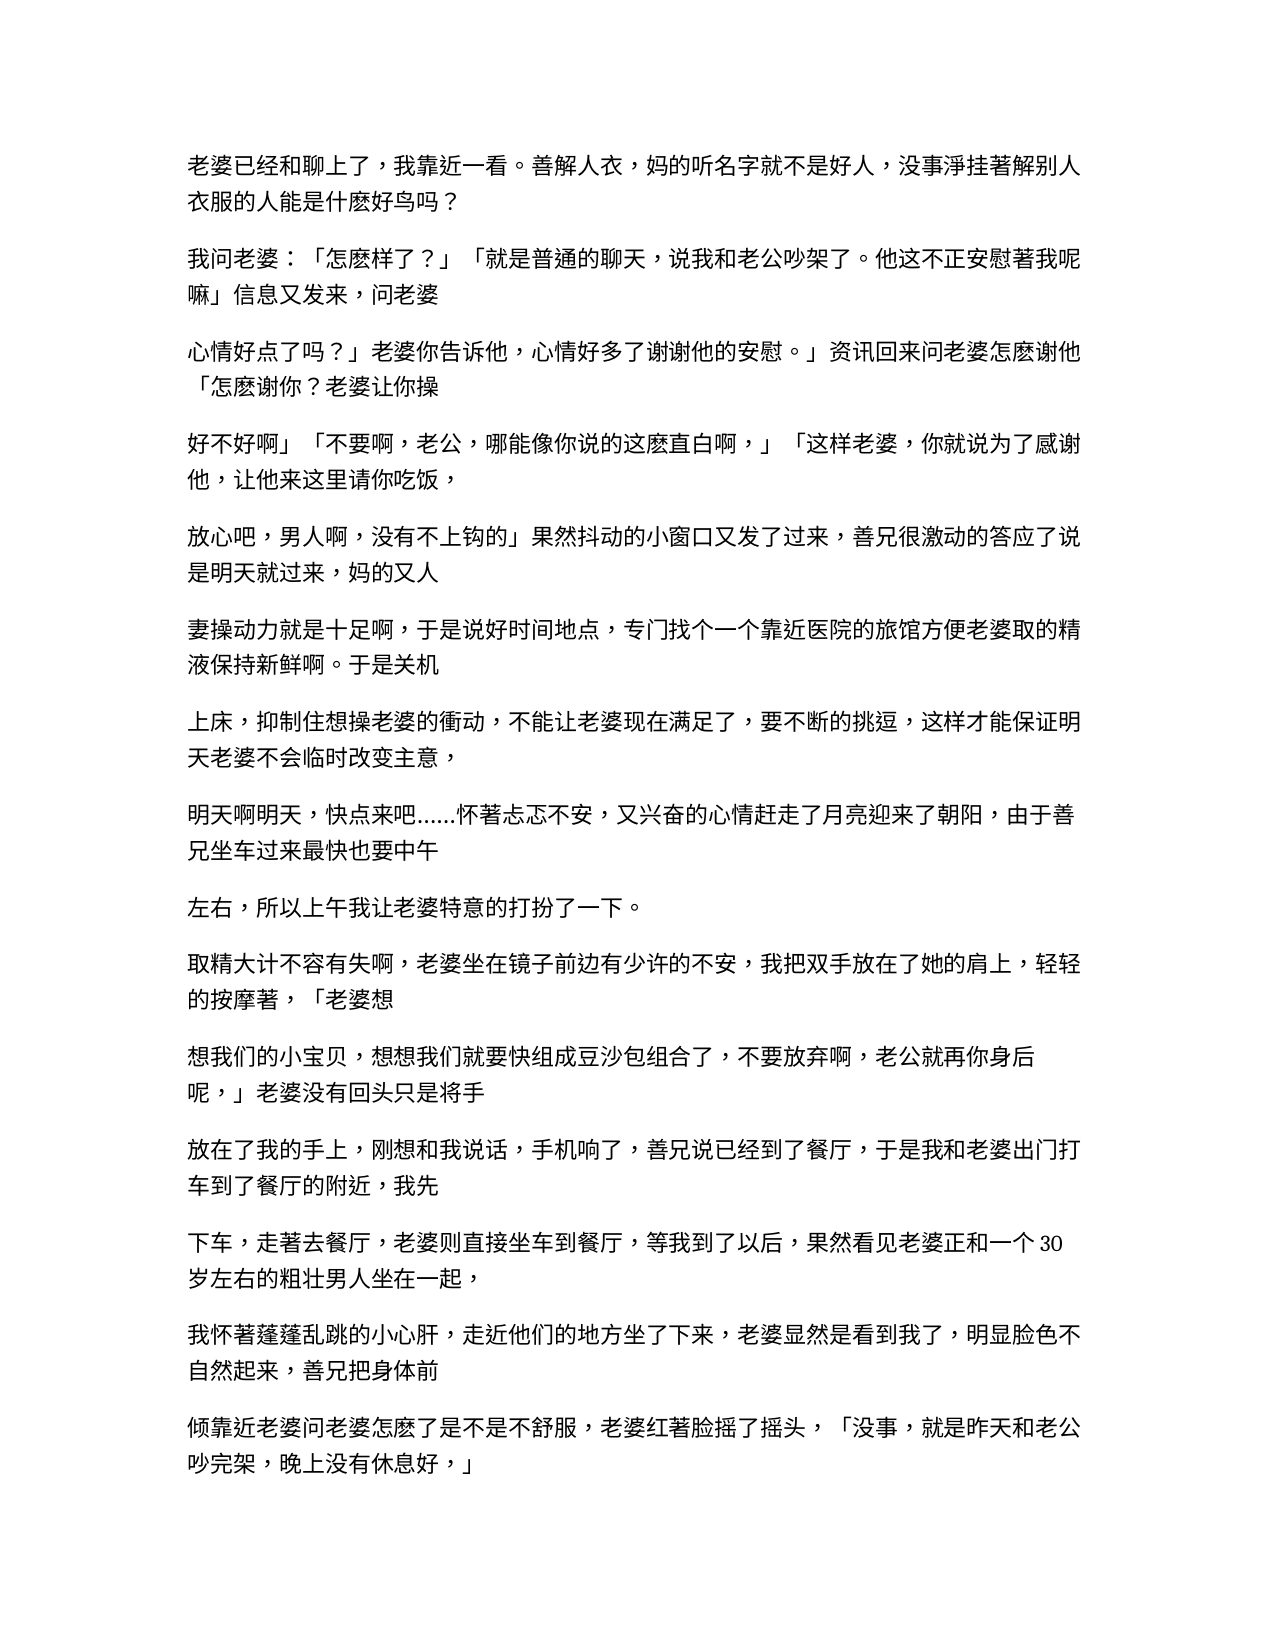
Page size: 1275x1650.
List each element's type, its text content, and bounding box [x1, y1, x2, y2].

text 左右，所以上午我让老婆特意的打扮了一下。 [187, 892, 1087, 923]
text 放在了我的手上，刚想和我说话，手机响了，善兄说已经到了餐厅，于是我和老婆出门打车到了餐厅的附近，我先 [187, 1134, 1087, 1201]
text 下车，走著去餐厅，老婆则直接坐车到餐厅，等我到了以后，果然看见老婆正和一个30岁左右的粗壮男人坐在一起， [187, 1227, 1087, 1294]
text 想我们的小宝贝，想想我们就要快组成豆沙包组合了，不要放弃啊，老公就再你身后呢，」老婆没有回头只是将手 [187, 1041, 1087, 1108]
text 倾靠近老婆问老婆怎麽了是不是不舒服，老婆红著脸摇了摇头，「没事，就是昨天和老公吵完架，晚上没有休息好，」 [187, 1412, 1087, 1479]
text 妻操动力就是十足啊，于是说好时间地点，专门找个一个靠近医院的旅馆方便老婆取的精液保持新鲜啊。于是关机 [187, 613, 1087, 681]
text 心情好点了吗？」老婆你告诉他，心情好多了谢谢他的安慰。」资讯回来问老婆怎麽谢他「怎麽谢你？老婆让你操 [187, 335, 1087, 403]
text 老婆已经和聊上了，我靠近一看。善解人衣，妈的听名字就不是好人，没事淨挂著解别人衣服的人能是什麽好鸟吗？ [187, 150, 1087, 217]
text 我问老婆：「怎麽样了？」「就是普通的聊天，说我和老公吵架了。他这不正安慰著我呢嘛」信息又发来，问老婆 [187, 243, 1087, 310]
text 放心吧，男人啊，没有不上钩的」果然抖动的小窗口又发了过来，善兄很激动的答应了说是明天就过来，妈的又人 [187, 521, 1087, 588]
text 好不好啊」「不要啊，老公，哪能像你说的这麽直白啊，」「这样老婆，你就说为了感谢他，让他来这里请你吃饭， [187, 428, 1087, 495]
text 明天啊明天，快点来吧……怀著忐忑不安，又兴奋的心情赶走了月亮迎来了朝阳，由于善兄坐车过来最快也要中午 [187, 799, 1087, 866]
text 上床，抑制住想操老婆的衝动，不能让老婆现在满足了，要不断的挑逗，这样才能保证明天老婆不会临时改变主意， [187, 706, 1087, 773]
text 我怀著蓬蓬乱跳的小心肝，走近他们的地方坐了下来，老婆显然是看到我了，明显脸色不自然起来，善兄把身体前 [187, 1319, 1087, 1386]
text 取精大计不容有失啊，老婆坐在镜子前边有少许的不安，我把双手放在了她的肩上，轻轻的按摩著，「老婆想 [187, 948, 1087, 1016]
